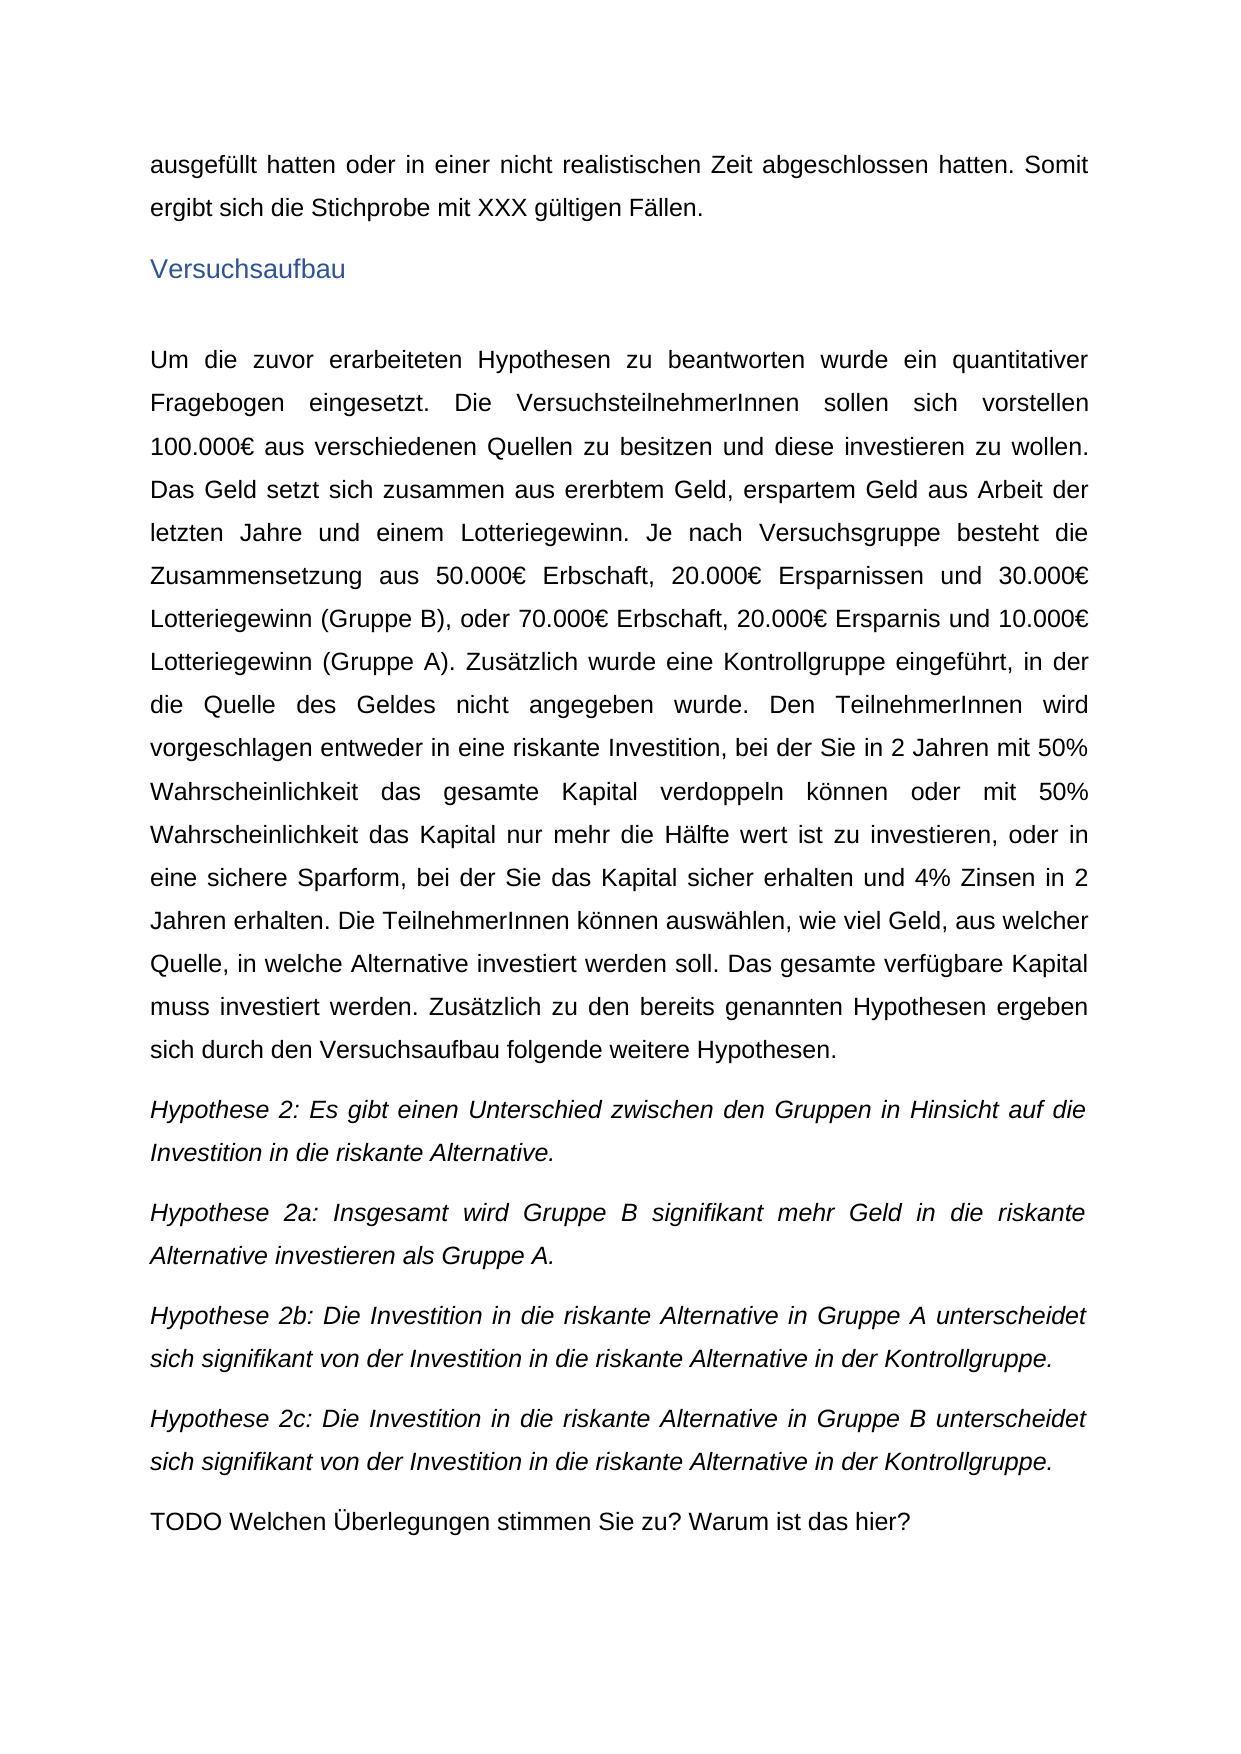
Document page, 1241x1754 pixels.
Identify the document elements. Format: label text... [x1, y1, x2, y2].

text Hypothese 2b: Die Investition in die riskante Alternative in Gruppe A unterscheidet sich signifikant von der Investition in die riskante Alternative in der Kontrollgruppe. [150, 1301, 1090, 1373]
subtitle Versuchsaufbau [150, 253, 1090, 284]
text Um die zuvor erarbeiteten Hypothesen zu beantworten wurde ein quantitativer Fragebogen eingesetzt. Die VersuchsteilnehmerInnen sollen sich vorstellen 100.000€ aus verschiedenen Quellen zu besitzen und diese investieren zu wollen. Das Geld setzt sich zusammen aus ererbtem Geld, erspartem Geld aus Arbeit der letzten Jahre und einem Lotteriegewinn. Je nach Versuchsgruppe besteht die Zusammensetzung aus 50.000€ Erbschaft, 20.000€ Ersparnissen und 30.000€ Lotteriegewinn (Gruppe B), oder 70.000€ Erbschaft, 20.000€ Ersparnis und 10.000€ Lotteriegewinn (Gruppe A). Zusätzlich wurde eine Kontrollgruppe eingeführt, in der die Quelle des Geldes nicht angegeben wurde. Den TeilnehmerInnen wird vorgeschlagen entweder in eine riskante Investition, bei der Sie in 2 Jahren mit 50% Wahrscheinlichkeit das gesamte Kapital verdoppeln können oder mit 50% Wahrscheinlichkeit das Kapital nur mehr die Hälfte wert ist zu investieren, oder in eine sichere Sparform, bei der Sie das Kapital sicher erhalten und 4% Zinsen in 2 Jahren erhalten. Die TeilnehmerInnen können auswählen, wie viel Geld, aus welcher Quelle, in welche Alternative investiert werden soll. Das gesamte verfügbare Kapital muss investiert werden. Zusätzlich zu den bereits genannten Hypothesen ergeben sich durch den Versuchsaufbau folgende weitere Hypothesen. [150, 345, 1090, 1064]
text TODO Welchen Überlegungen stimmen Sie zu? Warum ist das hier? [150, 1507, 1090, 1536]
text Hypothese 2a: Insgesamt wird Gruppe B signifikant mehr Geld in die riskante Alternative investieren als Gruppe A. [150, 1198, 1090, 1270]
text Hypothese 2c: Die Investition in die riskante Alternative in Gruppe B unterscheidet sich signifikant von der Investition in die riskante Alternative in der Kontrollgruppe. [150, 1404, 1090, 1476]
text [150, 150, 1090, 222]
text Hypothese 2: Es gibt einen Unterschied zwischen den Gruppen in Hinsicht auf die Investition in die riskante Alternative. [150, 1095, 1090, 1167]
